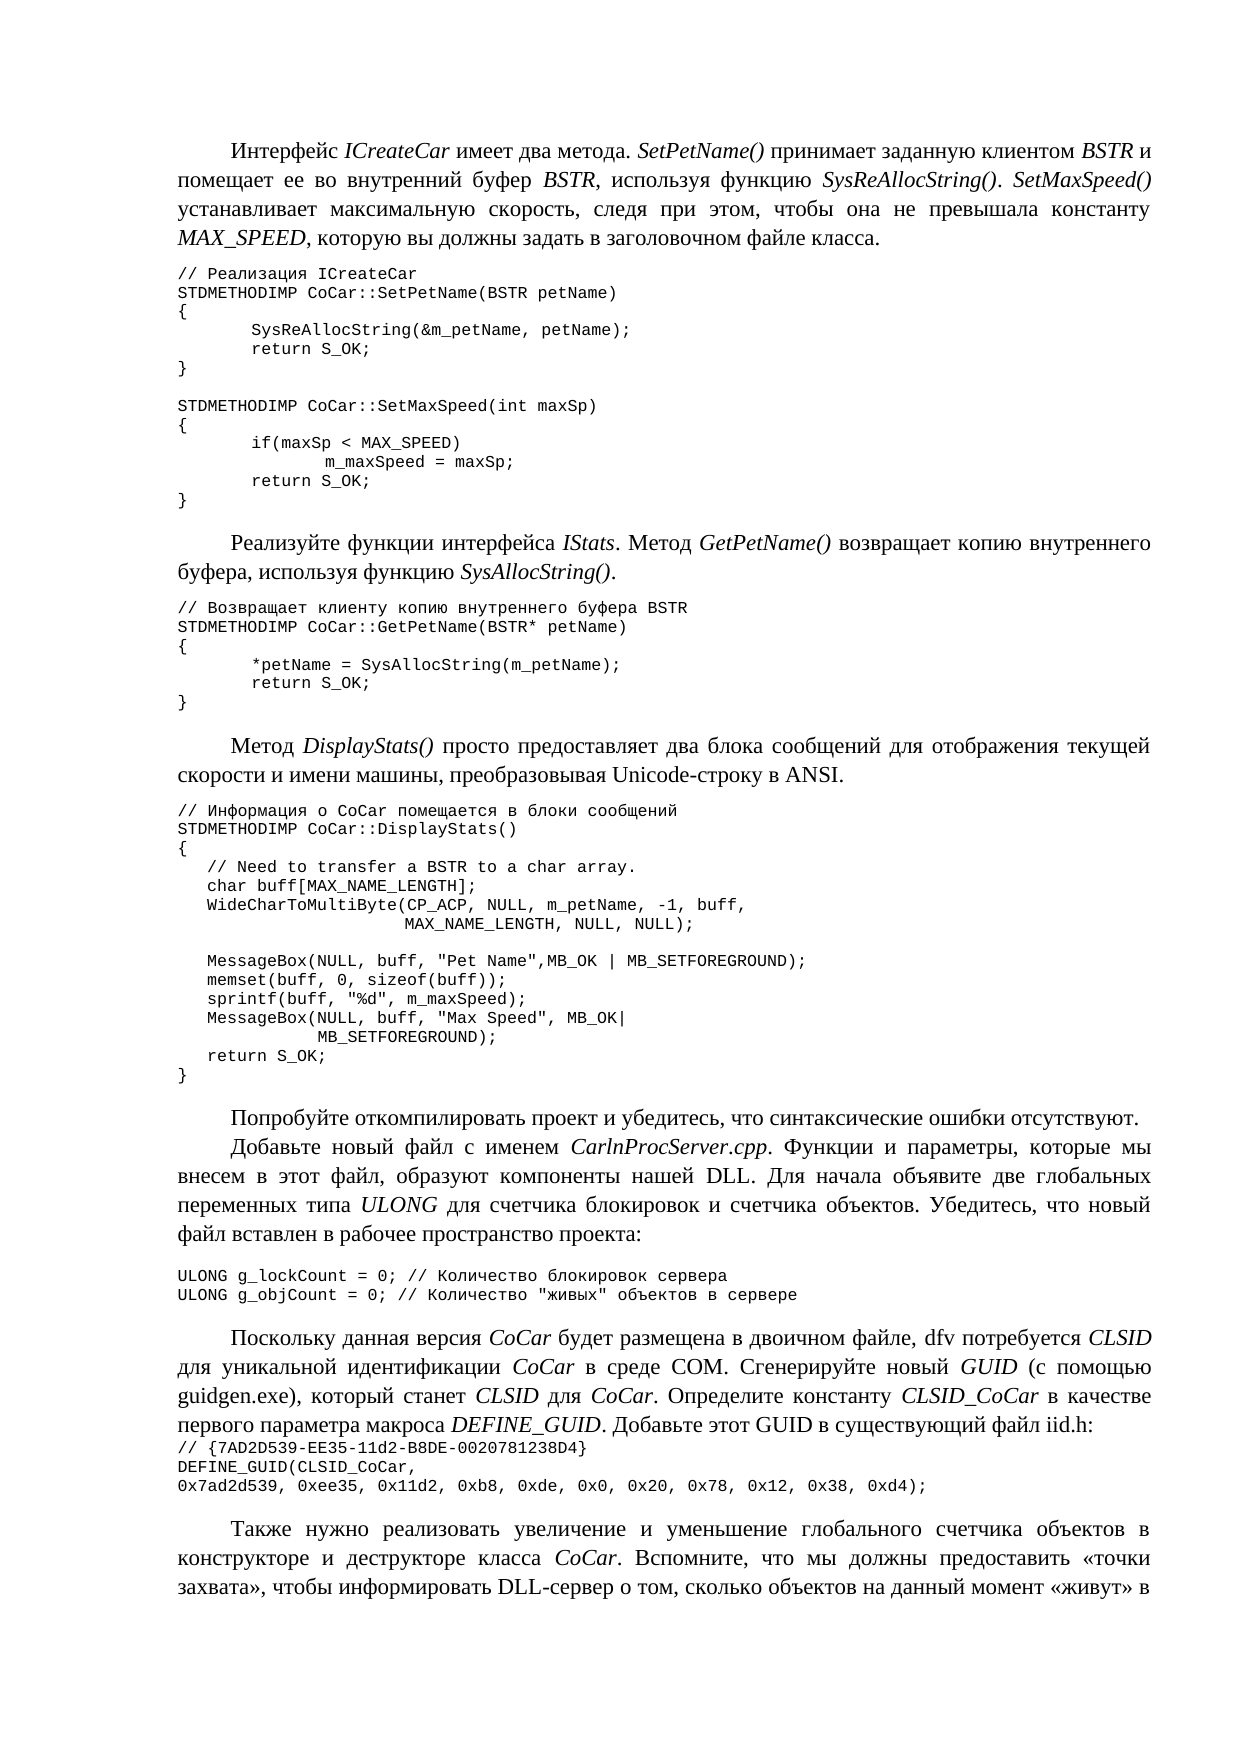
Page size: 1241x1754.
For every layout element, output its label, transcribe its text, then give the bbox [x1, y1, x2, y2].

text return S_OK; [177, 675, 1152, 694]
text WideCharToMultiByte(CP_ACP, NULL, m_petName, -1, buff, [177, 896, 1152, 915]
text { [177, 416, 1152, 435]
text { [177, 637, 1152, 656]
text if(maxSp < MAX_SPEED) [177, 435, 1152, 454]
text // Информация о СоСаr помещается в блоки сообщений [177, 802, 1152, 821]
text memset(buff, 0, sizeof(buff)); [177, 972, 1152, 991]
text } [177, 492, 1152, 510]
text STDMETHODIMP CoCar::SetPetName(BSTR petName) [177, 284, 1152, 303]
text MessageBox(NULL, buff, "Max Speed", MB_OK| MB_SETFOREGROUND); [177, 1009, 1152, 1047]
text { [177, 840, 1152, 859]
text MessageBox(NULL, buff, "Pet Name",MB_OK | MB_SETFOREGROUND); [177, 953, 1152, 972]
text SysReAllocString(&m_petName, petName); [177, 322, 1152, 341]
text Интерфейс ICreateCar имеет два метода. SetPetName() принимает заданную клиентом BSTR и помещает ее во внутренний буфер BSTR, используя функцию SysReAllocString(). SetMaxSpeed() устанавливает максимальную скорость, следя при этом, чтобы она не превышала константу MAX_SPEED, которую вы должны задать в заголовочном файле класса. [177, 137, 1152, 250]
text ULONG g_lockCount = 0; // Количество блокировок сервера [177, 1267, 1152, 1286]
text STDMETHODIMP CoCar::DisplayStats() [177, 821, 1152, 840]
text m_maxSpeed = maxSp; [177, 454, 1152, 473]
text STDMETHODIMP CoCar::GetPetName(BSTR* petName) [177, 618, 1152, 637]
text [177, 1515, 1152, 1599]
text Попробуйте откомпилировать проект и убедитесь, что синтаксические ошибки отсутствуют. [177, 1104, 1152, 1130]
text sprintf(buff, "%d", m_maxSpeed); [177, 991, 1152, 1009]
text Реализуйте функции интерфейса IStats. Метод GetPetName() возвращает копию внутреннего буфера, используя функцию SysAllocString(). [177, 529, 1152, 584]
text return S_OK; [177, 341, 1152, 359]
text } [177, 359, 1152, 378]
text DEFINE_GUID(CLSID_CoCar, [177, 1459, 1152, 1477]
text MAX_NAME_LENGTH, NULL, NULL); [177, 915, 1152, 934]
text { [177, 303, 1152, 322]
text ULONG g_objCount = 0; // Количество "живых" объектов в сервере [177, 1286, 1152, 1305]
text *petName = SysAllocString(m_petName); [177, 656, 1152, 675]
text char buff[MAX_NAME_LENGTH]; [177, 877, 1152, 896]
text // Реализация ICreateCar [177, 265, 1152, 284]
text Добавьте новый файл с именем CarlnProcServer.cpp. Функции и параметры, которые мы внесем в этот файл, образуют компоненты нашей DLL. Для начала объявите две глобальных переменных типа ULONG для счетчика блокировок и счетчика объектов. Убедитесь, что новый файл вставлен в рабочее пространство проекта: [177, 1133, 1152, 1246]
text STDMETHODIMP CoCar::SetMaxSpeed(int maxSp) [177, 397, 1152, 416]
text // Need to transfer a BSTR to a char array. [177, 859, 1152, 877]
text } [177, 1066, 1152, 1085]
text return S_OK; [177, 1047, 1152, 1066]
text // Возвращает клиенту копию внутреннего буфера BSTR [177, 600, 1152, 618]
text } [177, 694, 1152, 713]
text return S_OK; [177, 473, 1152, 492]
text Метод DisplayStats() просто предоставляет два блока сообщений для отображения текущей скорости и имени машины, преобразовывая Unicode-строку в ANSI. [177, 732, 1152, 787]
text Поскольку данная версия CoCar будет размещена в двоичном файле, dfv потребуется CLSID для уникальной идентификации CoCar в среде СОМ. Сгенерируйте новый GUID (с помощью guidgen.exe), который станет CLSID для CoCar. Определите константу CLSID_CoCar в качестве первого параметра макроса DEFINE_GUID. Добавьте этот GUID в существующий файл iid.h: [177, 1324, 1152, 1437]
text 0x7ad2d539, 0xee35, 0x11d2, 0xb8, 0xde, 0x0, 0x20, 0x78, 0x12, 0x38, 0xd4); [177, 1477, 1152, 1496]
text // {7AD2D539-EE35-11d2-B8DE-0020781238D4} [177, 1440, 1152, 1459]
